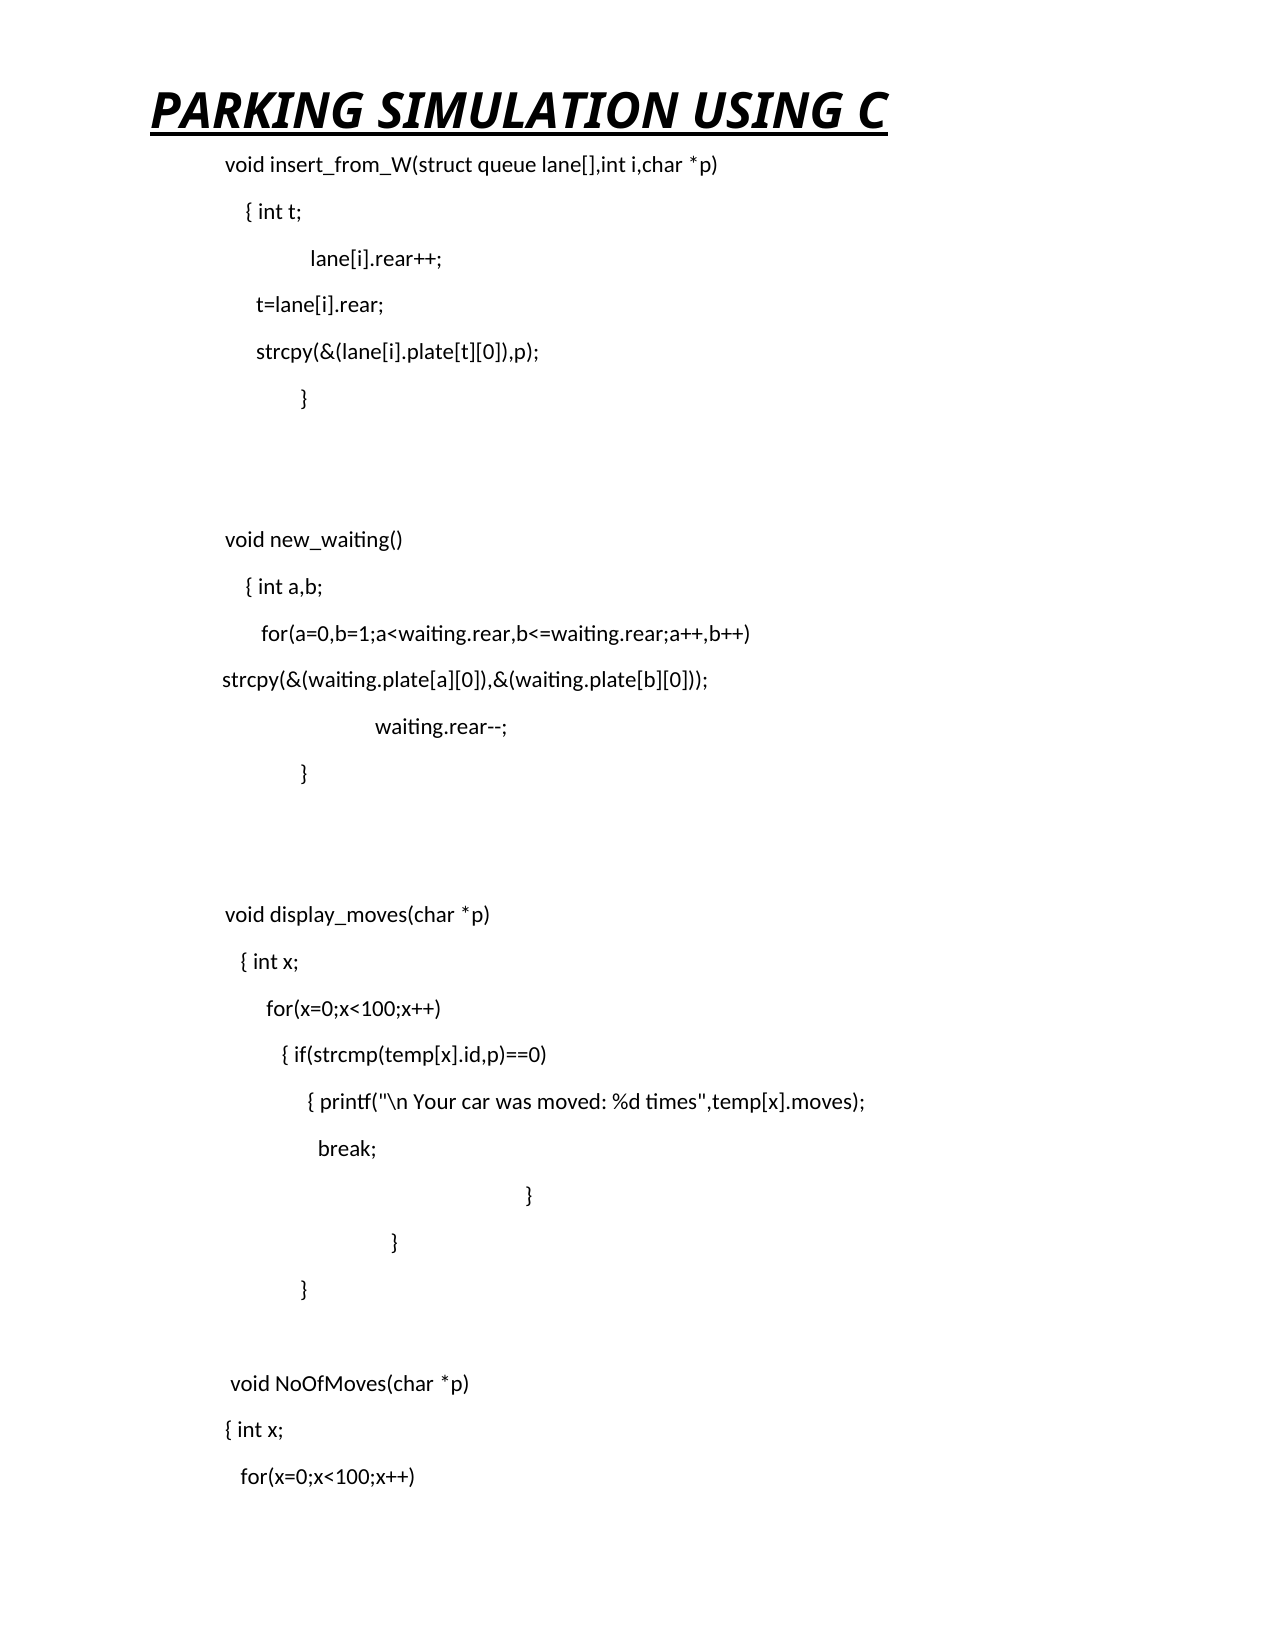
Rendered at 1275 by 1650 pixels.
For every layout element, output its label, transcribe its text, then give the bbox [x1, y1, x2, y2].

text { if(strcmp(temp[x].id,p)==0) [150, 1041, 1125, 1069]
text { printf("\n Your car was moved: %d times",temp[x].moves); [150, 1087, 1125, 1116]
text } [150, 1228, 1125, 1256]
text void NoOfMoves(char *p) [150, 1369, 1125, 1397]
text void insert_from_W(struct queue lane[],int i,char *p) [150, 150, 1125, 178]
text for(x=0;x<100;x++) [150, 1462, 1125, 1491]
text strcpy(&(lane[i].plate[t][0]),p); [150, 337, 1125, 366]
text } [150, 759, 1125, 787]
text strcpy(&(waiting.plate[a][0]),&(waiting.plate[b][0])); [150, 666, 1125, 694]
text { int x; [150, 1416, 1125, 1444]
text t=lane[i].rear; [150, 291, 1125, 319]
text { int t; [150, 197, 1125, 225]
text for(x=0;x<100;x++) [150, 994, 1125, 1022]
text for(a=0,b=1;a<waiting.rear,b<=waiting.rear;a++,b++) [150, 619, 1125, 647]
text } [150, 1275, 1125, 1303]
text waiting.rear--; [150, 712, 1125, 741]
text void new_waiting() [150, 525, 1125, 553]
text void display_moves(char *p) [150, 900, 1125, 928]
text } [150, 384, 1125, 412]
text { int x; [150, 947, 1125, 975]
text lane[i].rear++; [150, 244, 1125, 272]
text } [150, 1181, 1125, 1209]
text { int a,b; [150, 572, 1125, 600]
text break; [150, 1134, 1125, 1162]
